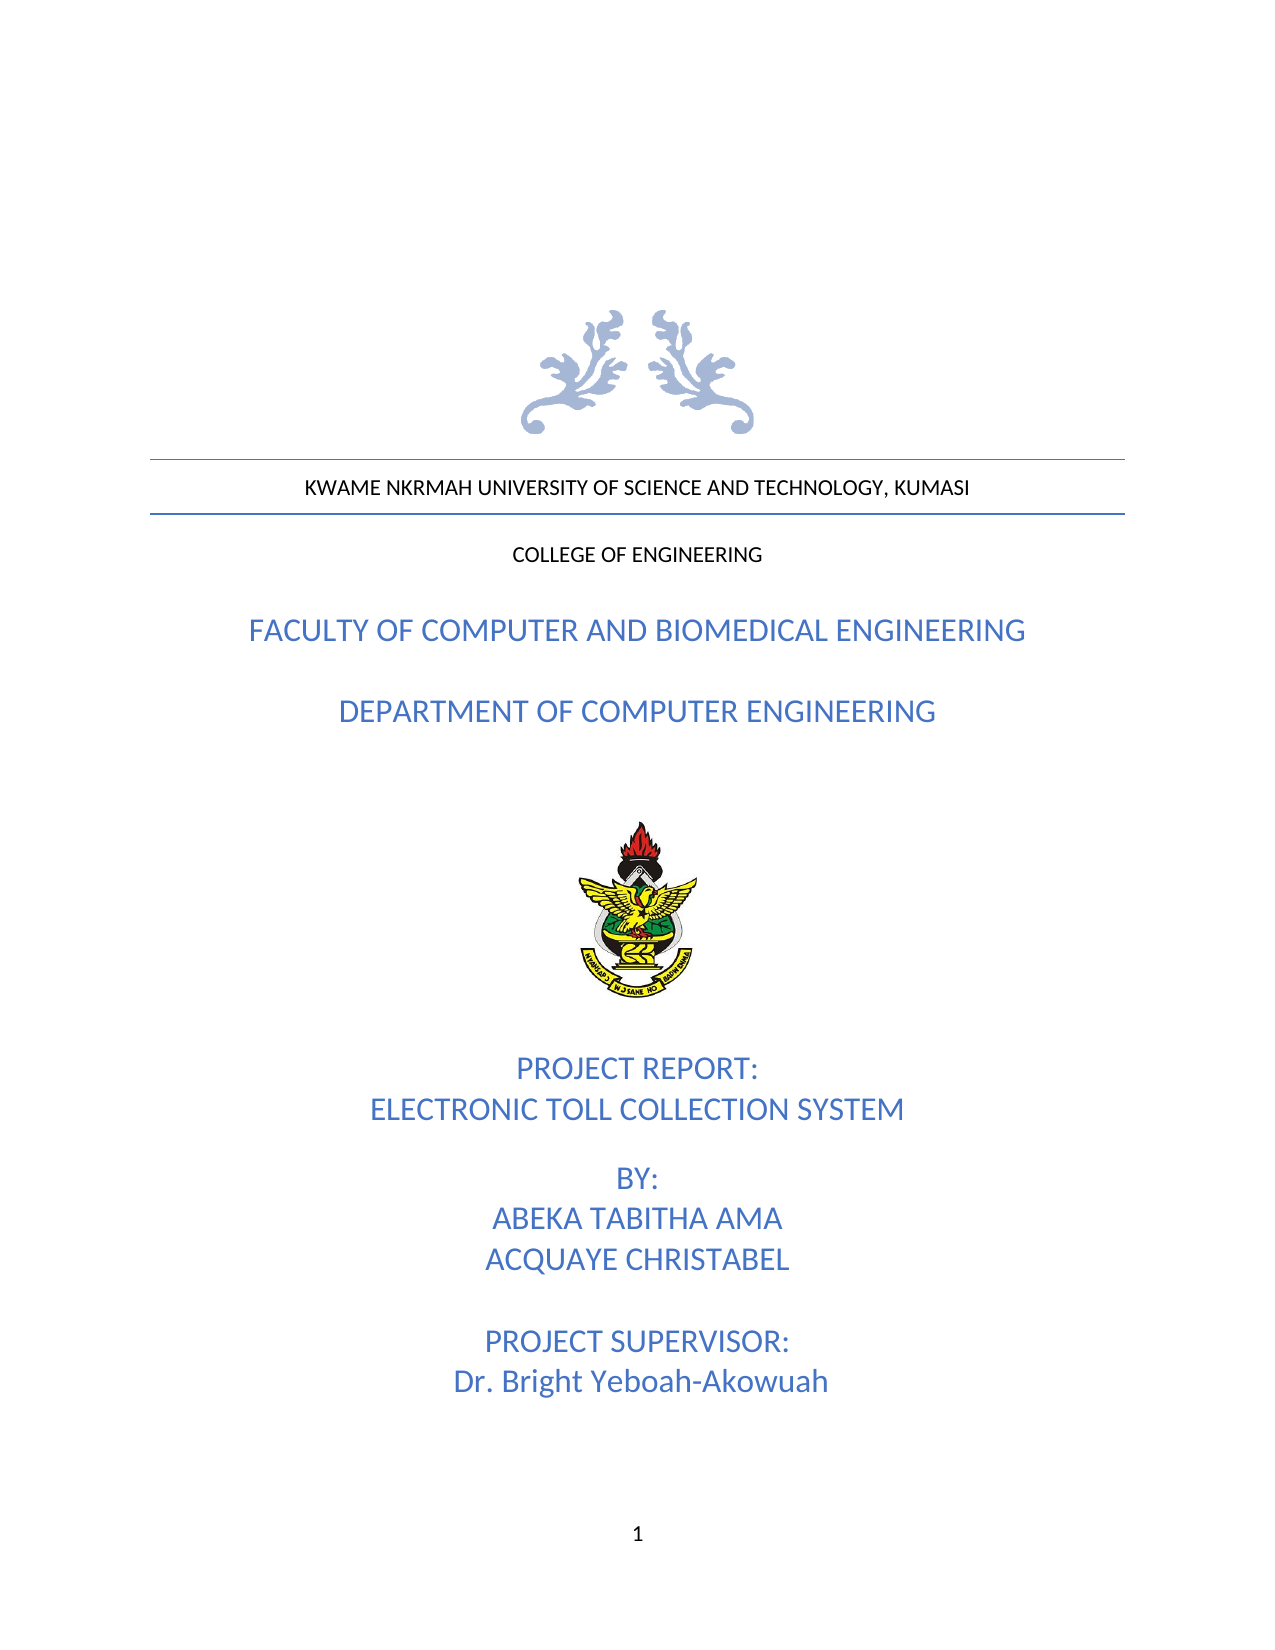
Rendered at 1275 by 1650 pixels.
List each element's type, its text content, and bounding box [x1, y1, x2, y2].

text PROJECT SUPERVISOR: [150, 1319, 1125, 1360]
text ABEKA TABITHA AMA ACQUAYE CHRISTABEL [150, 1197, 1125, 1279]
picture [578, 821, 697, 998]
text Dr. Bright Yeboah-Akowuah [150, 1360, 1125, 1401]
text DEPARTMENT OF COMPUTER ENGINEERING [150, 690, 1125, 731]
text ELECTRONIC TOLL COLLECTION SYSTEM [150, 1088, 1125, 1157]
text PROJECT REPORT: [150, 1047, 1125, 1088]
text FACULTY OF COMPUTER AND BIOMEDICAL ENGINEERING [150, 608, 1125, 649]
text BY: [150, 1157, 1125, 1197]
